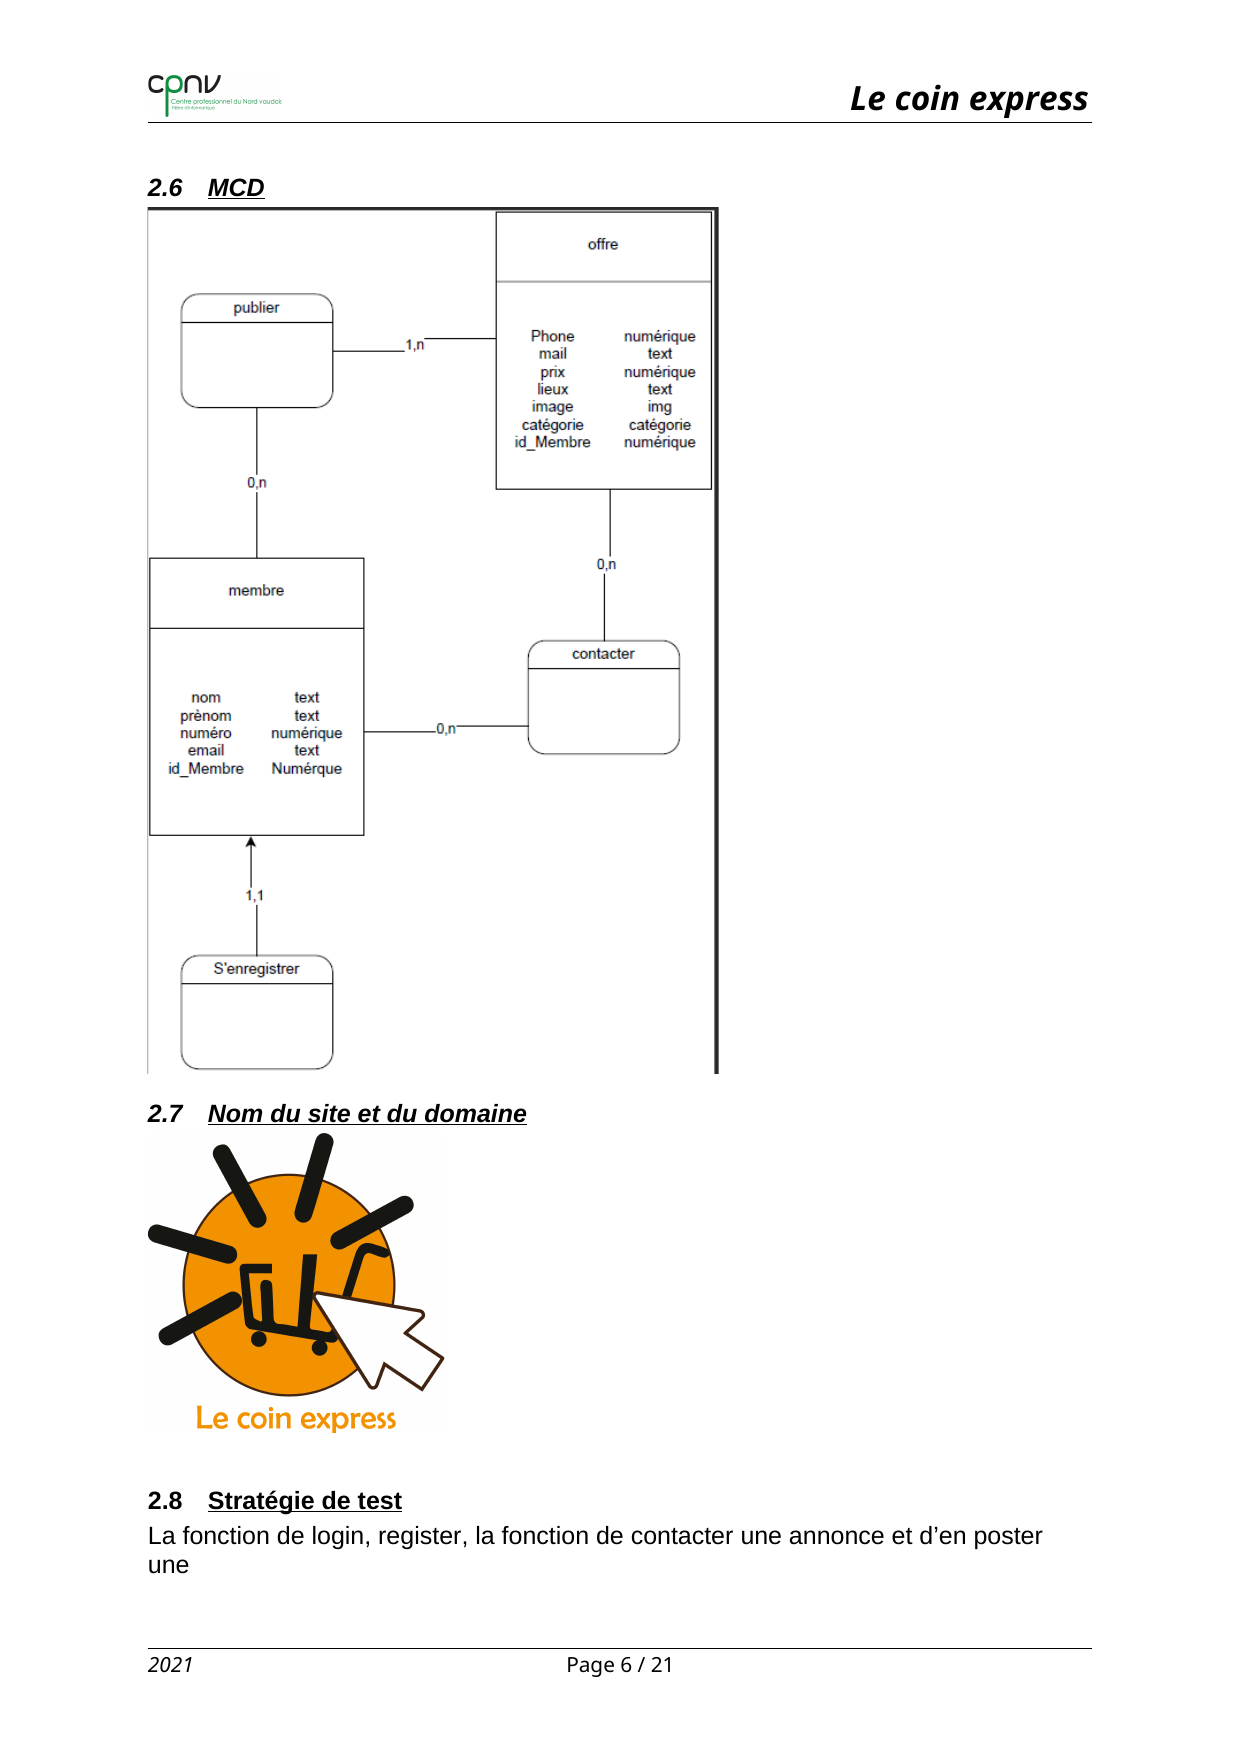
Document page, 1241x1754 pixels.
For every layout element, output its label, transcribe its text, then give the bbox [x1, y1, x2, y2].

picture [147, 1133, 445, 1433]
subtitle Nom du site et du domaine [148, 1099, 1092, 1128]
text La fonction de login, register, la fonction de contacter une annonce et d’en poster une [148, 1521, 1092, 1578]
subtitle Stratégie de test [148, 1486, 1092, 1515]
picture [147, 207, 719, 1074]
subtitle MCD [148, 173, 1092, 201]
picture [148, 75, 282, 117]
